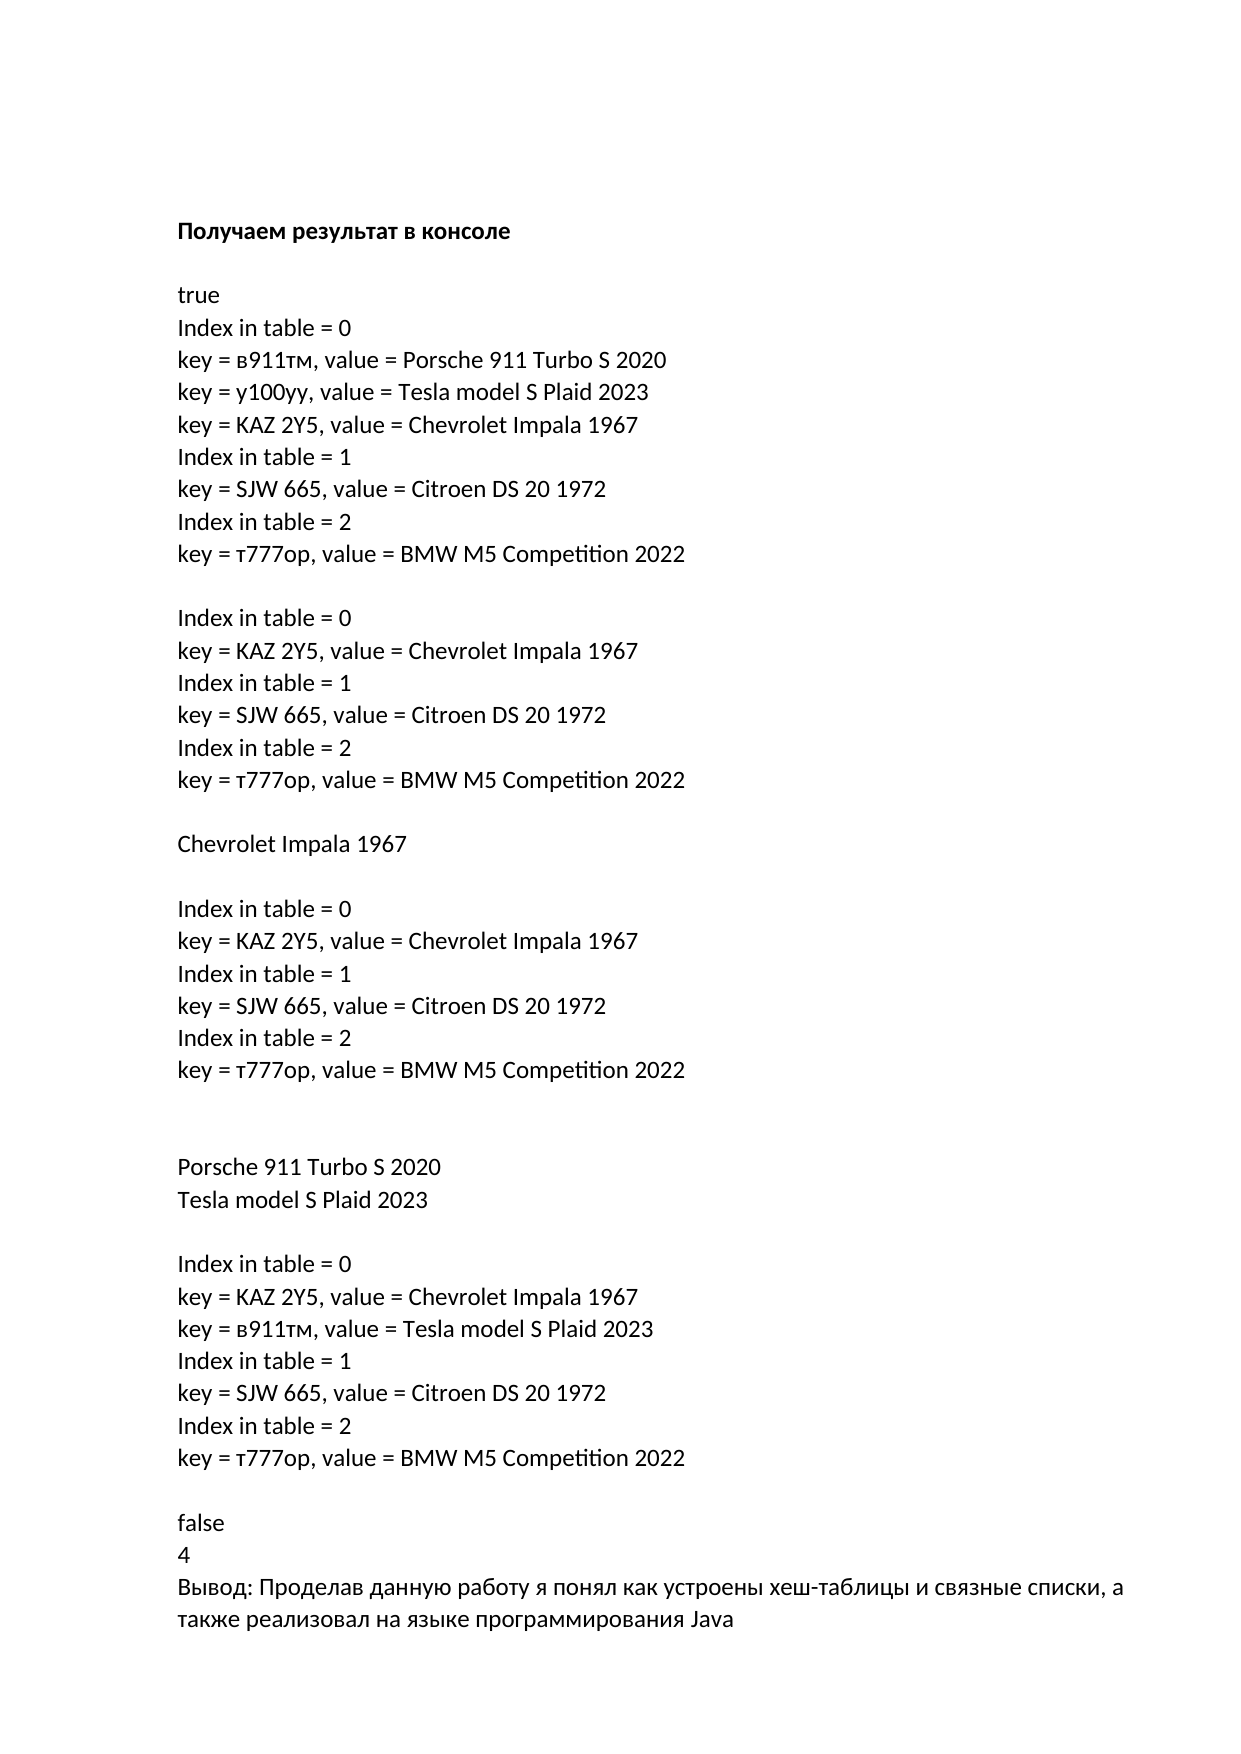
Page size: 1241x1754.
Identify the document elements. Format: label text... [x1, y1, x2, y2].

text Index in table = 0 [177, 312, 1152, 342]
text key = KAZ 2Y5, value = Chevrolet Impala 1967 [177, 409, 1152, 439]
text Chevrolet Impala 1967 [177, 828, 1152, 859]
text Вывод: Проделав данную работу я понял как устроены хеш-таблицы и связные списки, а также реализовал на языке программирования Java [177, 1571, 1152, 1634]
text key = т777ор, value = BMW M5 Competition 2022 [177, 1054, 1152, 1085]
text key = KAZ 2Y5, value = Chevrolet Impala 1967 [177, 635, 1152, 665]
text Index in table = 2 [177, 732, 1152, 762]
text Index in table = 1 [177, 441, 1152, 472]
text key = KAZ 2Y5, value = Chevrolet Impala 1967 [177, 1281, 1152, 1311]
text Index in table = 1 [177, 667, 1152, 698]
text Index in table = 0 [177, 893, 1152, 924]
text key = в911тм, value = Porsche 911 Turbo S 2020 [177, 344, 1152, 375]
text Index in table = 1 [177, 1345, 1152, 1376]
text key = т777ор, value = BMW M5 Competition 2022 [177, 538, 1152, 568]
text Index in table = 0 [177, 1248, 1152, 1279]
text Index in table = 0 [177, 602, 1152, 633]
text key = в911тм, value = Tesla model S Plaid 2023 [177, 1313, 1152, 1343]
text key = т777ор, value = BMW M5 Competition 2022 [177, 1442, 1152, 1473]
text Porsche 911 Turbo S 2020 [177, 1151, 1152, 1182]
text 4 [177, 1539, 1152, 1569]
text key = SJW 665, value = Citroen DS 20 1972 [177, 1377, 1152, 1408]
text Index in table = 2 [177, 1022, 1152, 1053]
text Получаем результат в консоле [177, 215, 1152, 246]
text Tesla model S Plaid 2023 [177, 1184, 1152, 1214]
text key = т777ор, value = BMW M5 Competition 2022 [177, 764, 1152, 794]
text false [177, 1507, 1152, 1537]
text key = SJW 665, value = Citroen DS 20 1972 [177, 473, 1152, 504]
text key = SJW 665, value = Citroen DS 20 1972 [177, 990, 1152, 1021]
text Index in table = 2 [177, 506, 1152, 536]
text true [177, 279, 1152, 310]
text Index in table = 2 [177, 1410, 1152, 1440]
text key = у100уу, value = Tesla model S Plaid 2023 [177, 376, 1152, 407]
text key = SJW 665, value = Citroen DS 20 1972 [177, 699, 1152, 730]
text key = KAZ 2Y5, value = Chevrolet Impala 1967 [177, 925, 1152, 956]
text Index in table = 1 [177, 958, 1152, 988]
